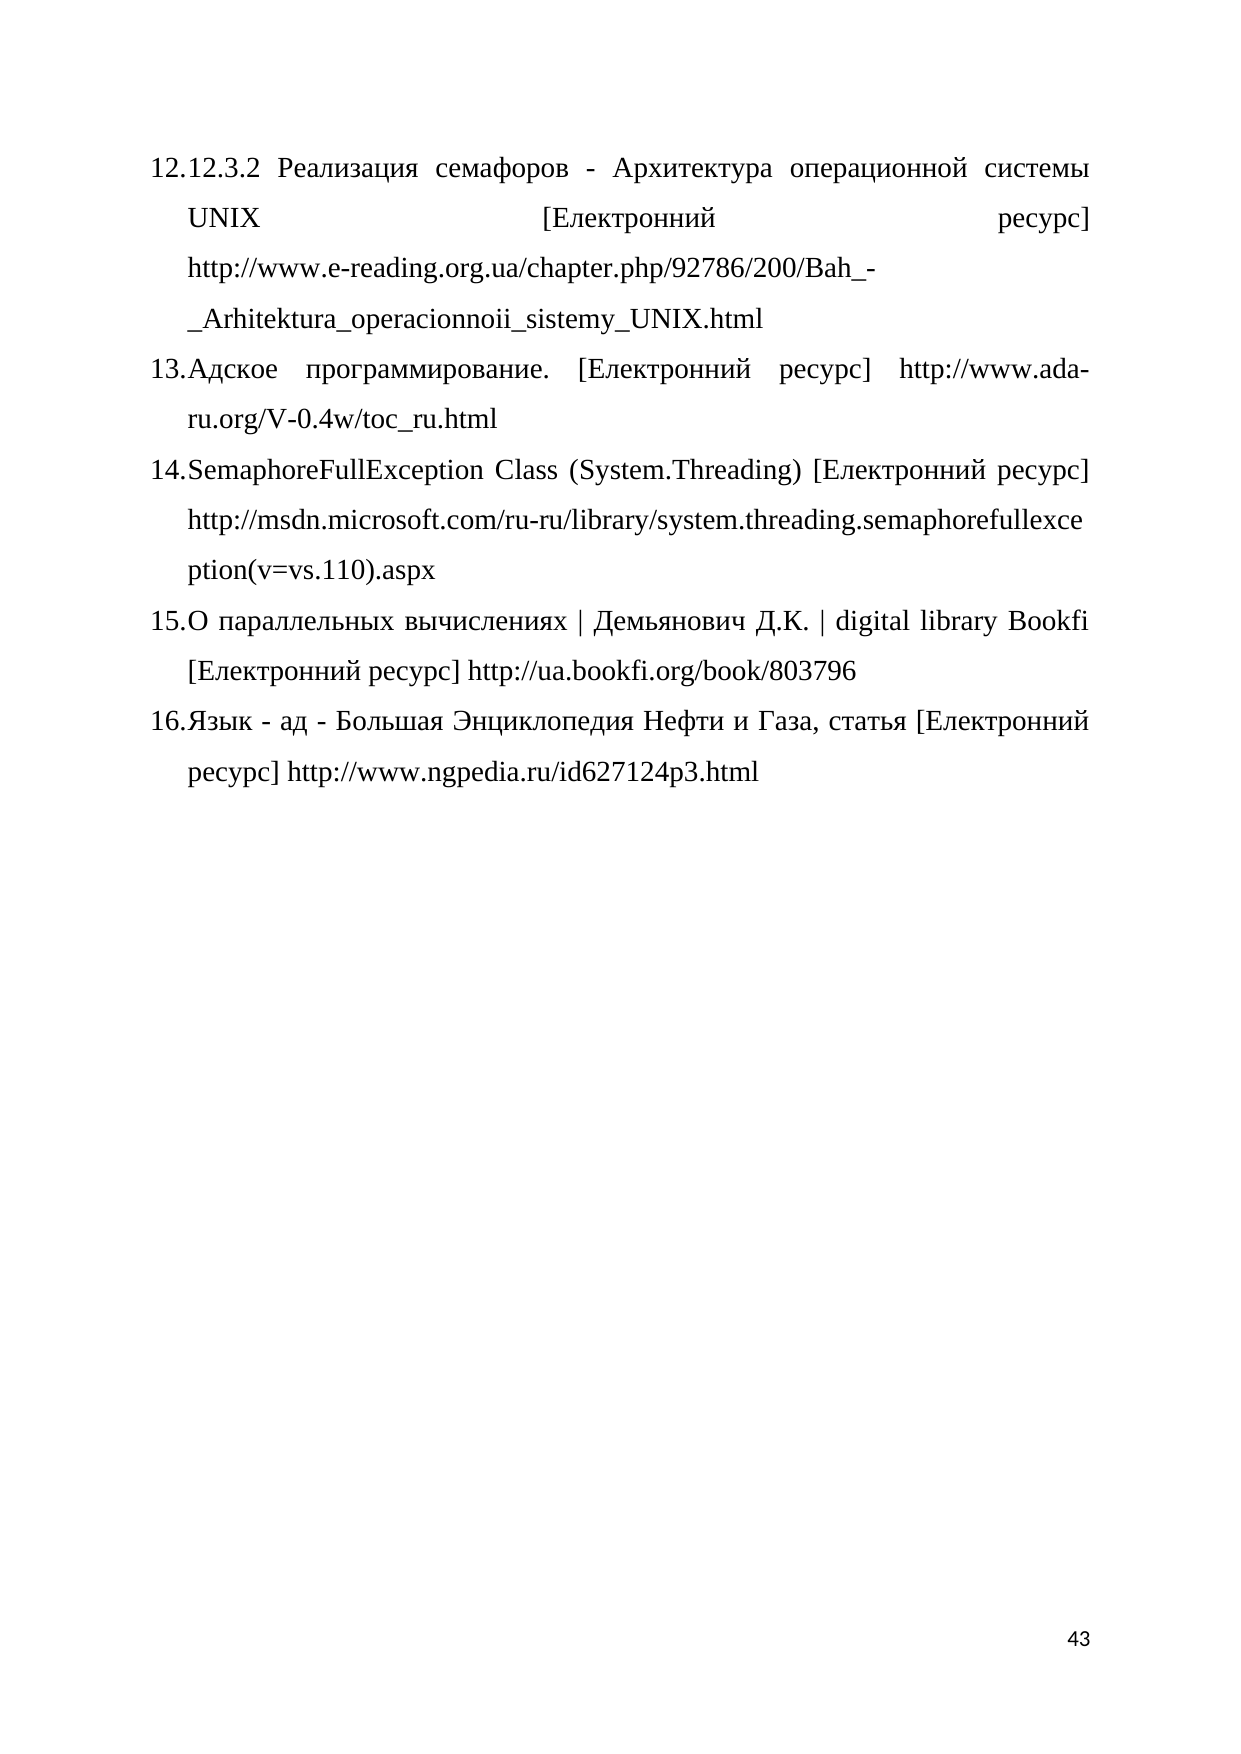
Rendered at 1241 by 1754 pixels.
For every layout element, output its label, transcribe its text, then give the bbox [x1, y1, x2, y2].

list Адское программирование. [Електронний ресурс] http://www.ada-ru.org/V-0.4w/toc_ru.html [150, 351, 1090, 435]
list 12.3.2 Реализация семафоров - Архитектура операционной системы UNIX [Електронний ресурс] http://www.e-reading.org.ua/chapter.php/92786/200/Bah_-_Arhitektura_operacionnoii_sistemy_UNIX.html [150, 150, 1090, 334]
list Язык - ад - Большая Энциклопедия Нефти и Газа, статья [Електронний ресурс] http://www.ngpedia.ru/id627124p3.html [150, 703, 1090, 787]
list О параллельных вычислениях | Демьянович Д.К. | digital library Bookfi [Електронний ресурс] http://ua.bookfi.org/book/803796 [150, 603, 1090, 687]
list SemaphoreFullException Class (System.Threading) [Електронний ресурс] http://msdn.microsoft.com/ru-ru/library/system.threading.semaphorefullexception(v=vs.110).aspx [150, 452, 1090, 586]
